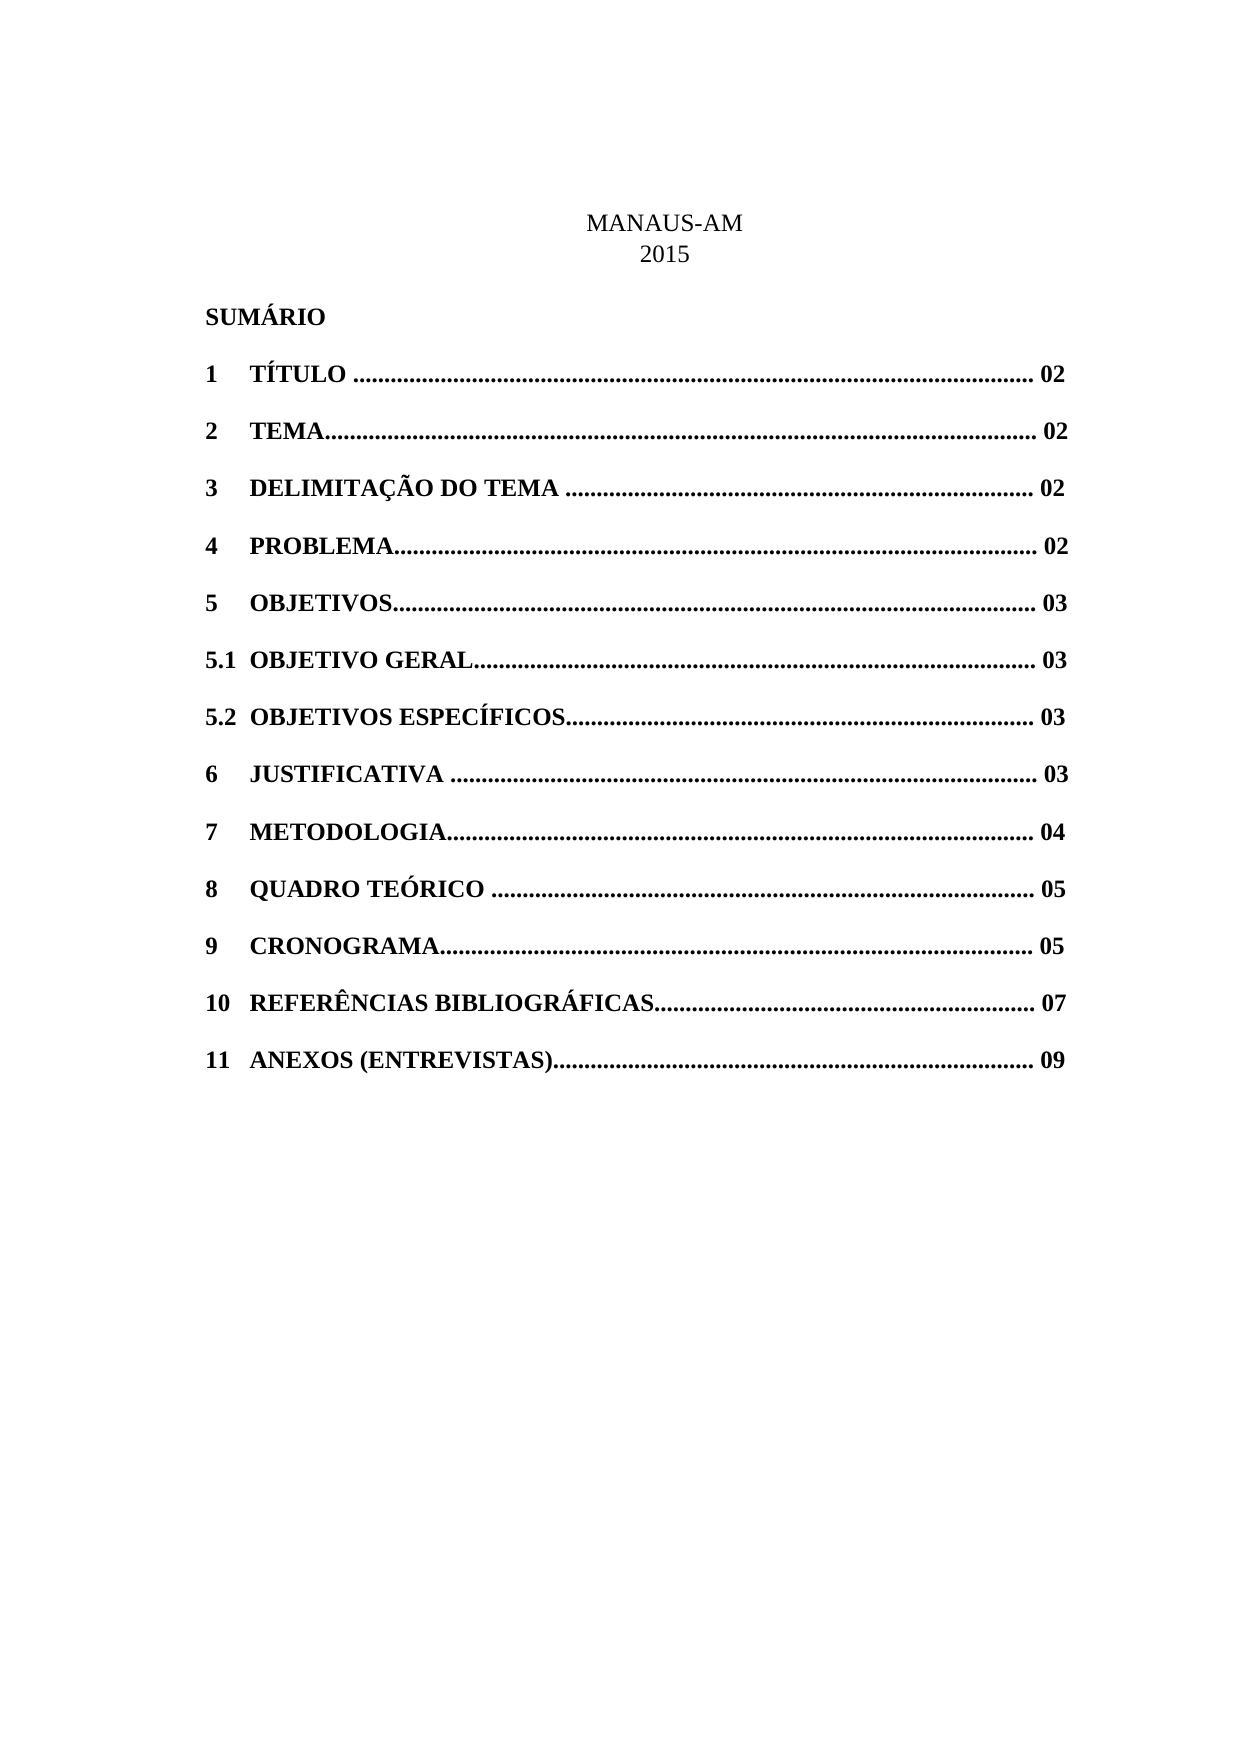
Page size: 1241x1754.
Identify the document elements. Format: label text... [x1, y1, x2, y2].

list JUSTIFICATIVA .............................................................................................. 03 [205, 759, 1122, 788]
list OBJETIVO GERAL.......................................................................................... 03 [205, 645, 1122, 674]
text 5.2 OBJETIVOS ESPECÍFICOS........................................................................... 03 [205, 702, 1122, 731]
list ANEXOS (ENTREVISTAS)............................................................................. 09 [205, 1045, 1122, 1074]
list REFERÊNCIAS BIBLIOGRÁFICAS............................................................. 07 [205, 988, 1122, 1017]
list DELIMITAÇÃO DO TEMA ........................................................................... 02 [205, 473, 1122, 502]
list CRONOGRAMA............................................................................................... 05 [205, 931, 1122, 960]
list OBJETIVOS....................................................................................................... 03 [205, 588, 1122, 617]
list QUADRO TEÓRICO ....................................................................................... 05 [205, 874, 1122, 903]
list PROBLEMA....................................................................................................... 02 [205, 531, 1122, 559]
list TEMA.................................................................................................................. 02 [205, 416, 1122, 445]
text SUMÁRIO [205, 302, 1122, 331]
list TÍTULO ............................................................................................................. 02 [205, 359, 1122, 388]
text 2015 [207, 239, 1122, 268]
text MANAUS-AM [207, 208, 1122, 237]
list METODOLOGIA.............................................................................................. 04 [205, 817, 1122, 845]
